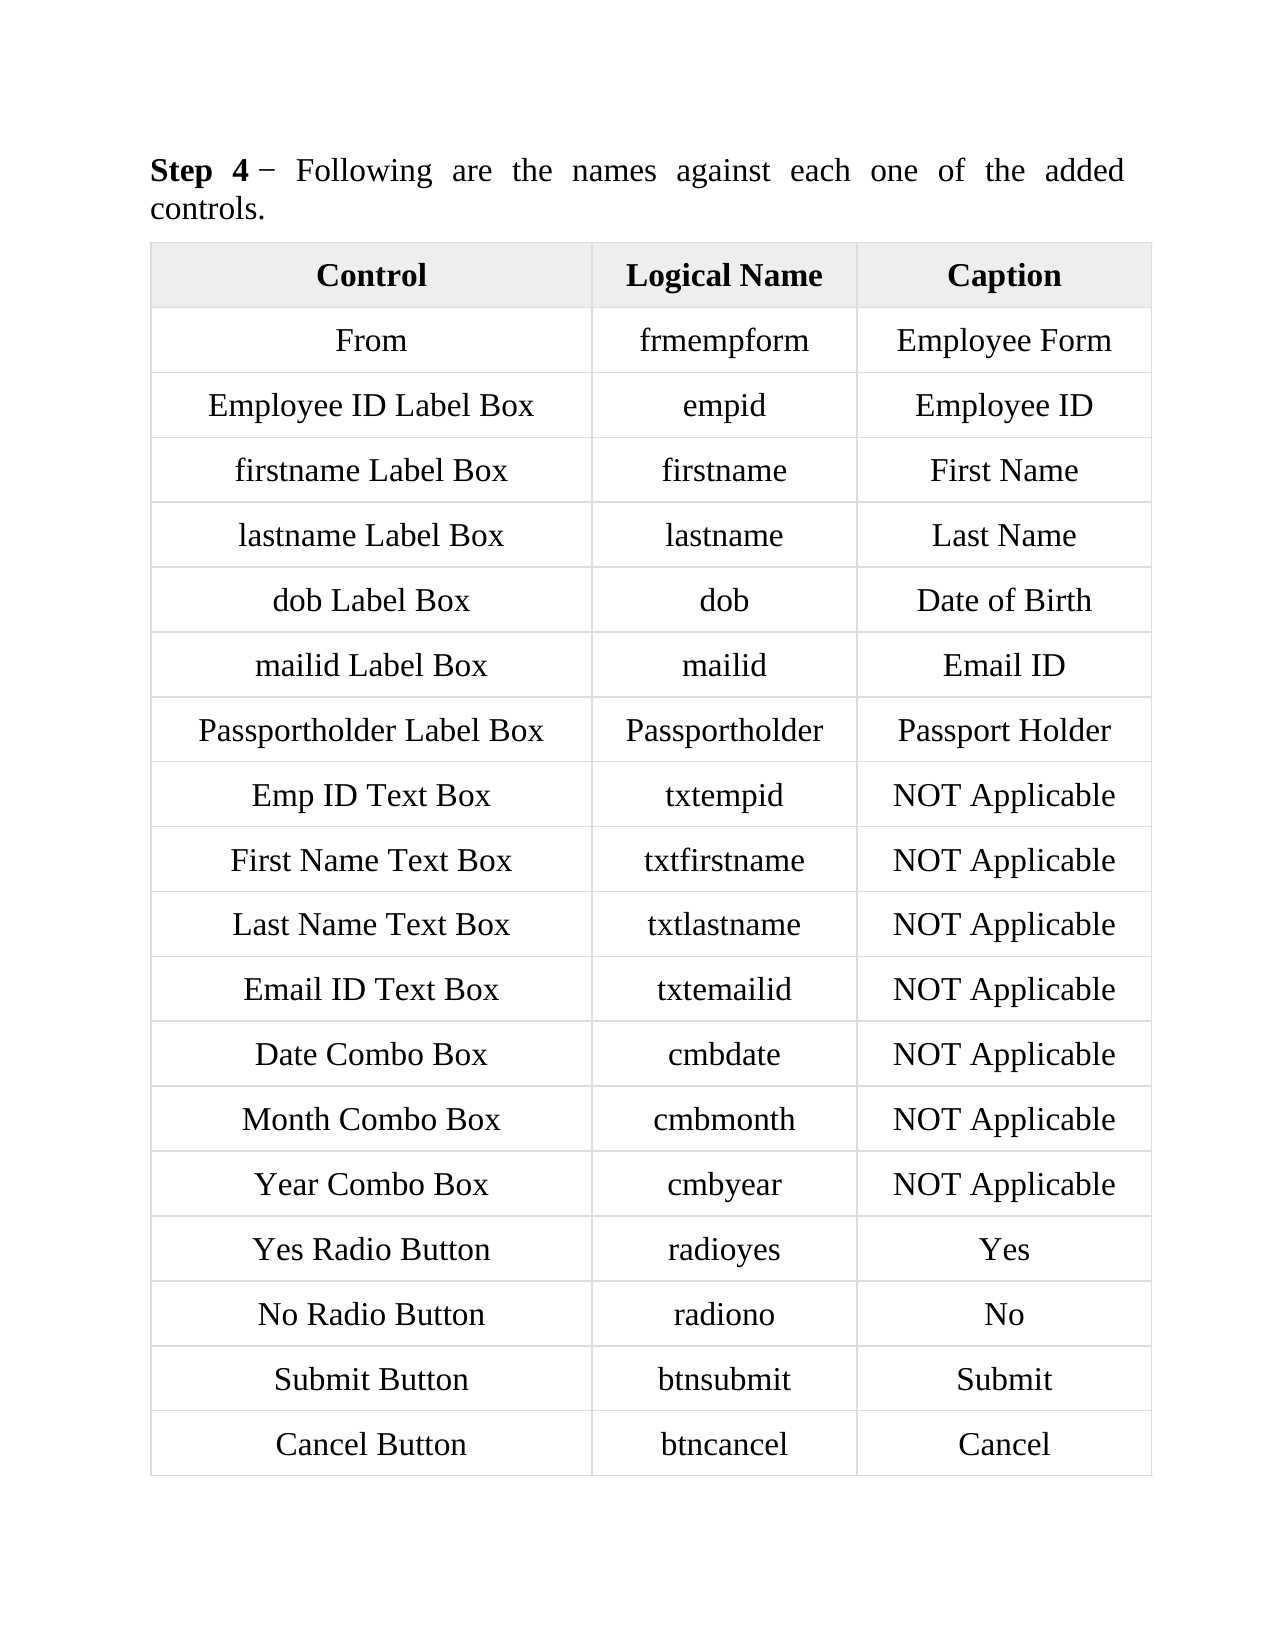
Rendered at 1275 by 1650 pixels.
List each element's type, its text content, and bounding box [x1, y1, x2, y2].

table_cell txtemailid [593, 957, 856, 1020]
table_cell cmbmonth [593, 1087, 856, 1150]
table_cell NOT Applicable [858, 892, 1151, 956]
table_cell NOT Applicable [858, 827, 1151, 891]
table_cell Passportholder [593, 698, 856, 761]
table_cell Employee ID Label Box [152, 373, 591, 436]
table_cell Cancel Button [152, 1411, 591, 1475]
table_cell mailid [593, 633, 856, 696]
table_cell Employee ID [858, 373, 1151, 436]
table_cell lastname [593, 503, 856, 566]
table_cell dob Label Box [152, 568, 591, 631]
table_cell radiono [593, 1282, 856, 1345]
table_cell Last Name Text Box [152, 892, 591, 956]
table_cell frmempform [593, 308, 856, 371]
table_cell NOT Applicable [858, 1022, 1151, 1085]
text Step 4 − Following are the names against each one of the added controls. [150, 150, 1125, 227]
table_cell Year Combo Box [152, 1152, 591, 1215]
table_cell Yes Radio Button [152, 1217, 591, 1280]
table_cell firstname [593, 438, 856, 501]
table_cell First Name [858, 438, 1151, 501]
table_cell cmbyear [593, 1152, 856, 1215]
table_cell Submit Button [152, 1347, 591, 1410]
table_cell Last Name [858, 503, 1151, 566]
table_cell Submit [858, 1347, 1151, 1410]
table_cell NOT Applicable [858, 1087, 1151, 1150]
table_cell Date Combo Box [152, 1022, 591, 1085]
table_cell NOT Applicable [858, 1152, 1151, 1215]
table_header Control [152, 243, 591, 307]
table_cell Email ID Text Box [152, 957, 591, 1020]
table_cell firstname Label Box [152, 438, 591, 501]
table_cell No [858, 1282, 1151, 1345]
table_cell Yes [858, 1217, 1151, 1280]
table_cell Employee Form [858, 308, 1151, 371]
table_cell lastname Label Box [152, 503, 591, 566]
table_cell Passportholder Label Box [152, 698, 591, 761]
table_cell txtlastname [593, 892, 856, 956]
table_header Logical Name [593, 243, 856, 307]
table_cell Passport Holder [858, 698, 1151, 761]
table_cell NOT Applicable [858, 957, 1151, 1020]
table_cell dob [593, 568, 856, 631]
table_cell No Radio Button [152, 1282, 591, 1345]
table_cell btnsubmit [593, 1347, 856, 1410]
table_cell Month Combo Box [152, 1087, 591, 1150]
table_header Caption [858, 243, 1151, 307]
table_cell btncancel [593, 1411, 856, 1475]
table_cell First Name Text Box [152, 827, 591, 891]
table_cell mailid Label Box [152, 633, 591, 696]
table_cell Emp ID Text Box [152, 762, 591, 826]
table_cell empid [593, 373, 856, 436]
table_cell txtfirstname [593, 827, 856, 891]
table_cell cmbdate [593, 1022, 856, 1085]
table_cell Date of Birth [858, 568, 1151, 631]
table_cell From [152, 308, 591, 371]
table_cell Email ID [858, 633, 1151, 696]
table_cell radioyes [593, 1217, 856, 1280]
table_cell txtempid [593, 762, 856, 826]
table_cell NOT Applicable [858, 762, 1151, 826]
table_cell Cancel [858, 1411, 1151, 1475]
